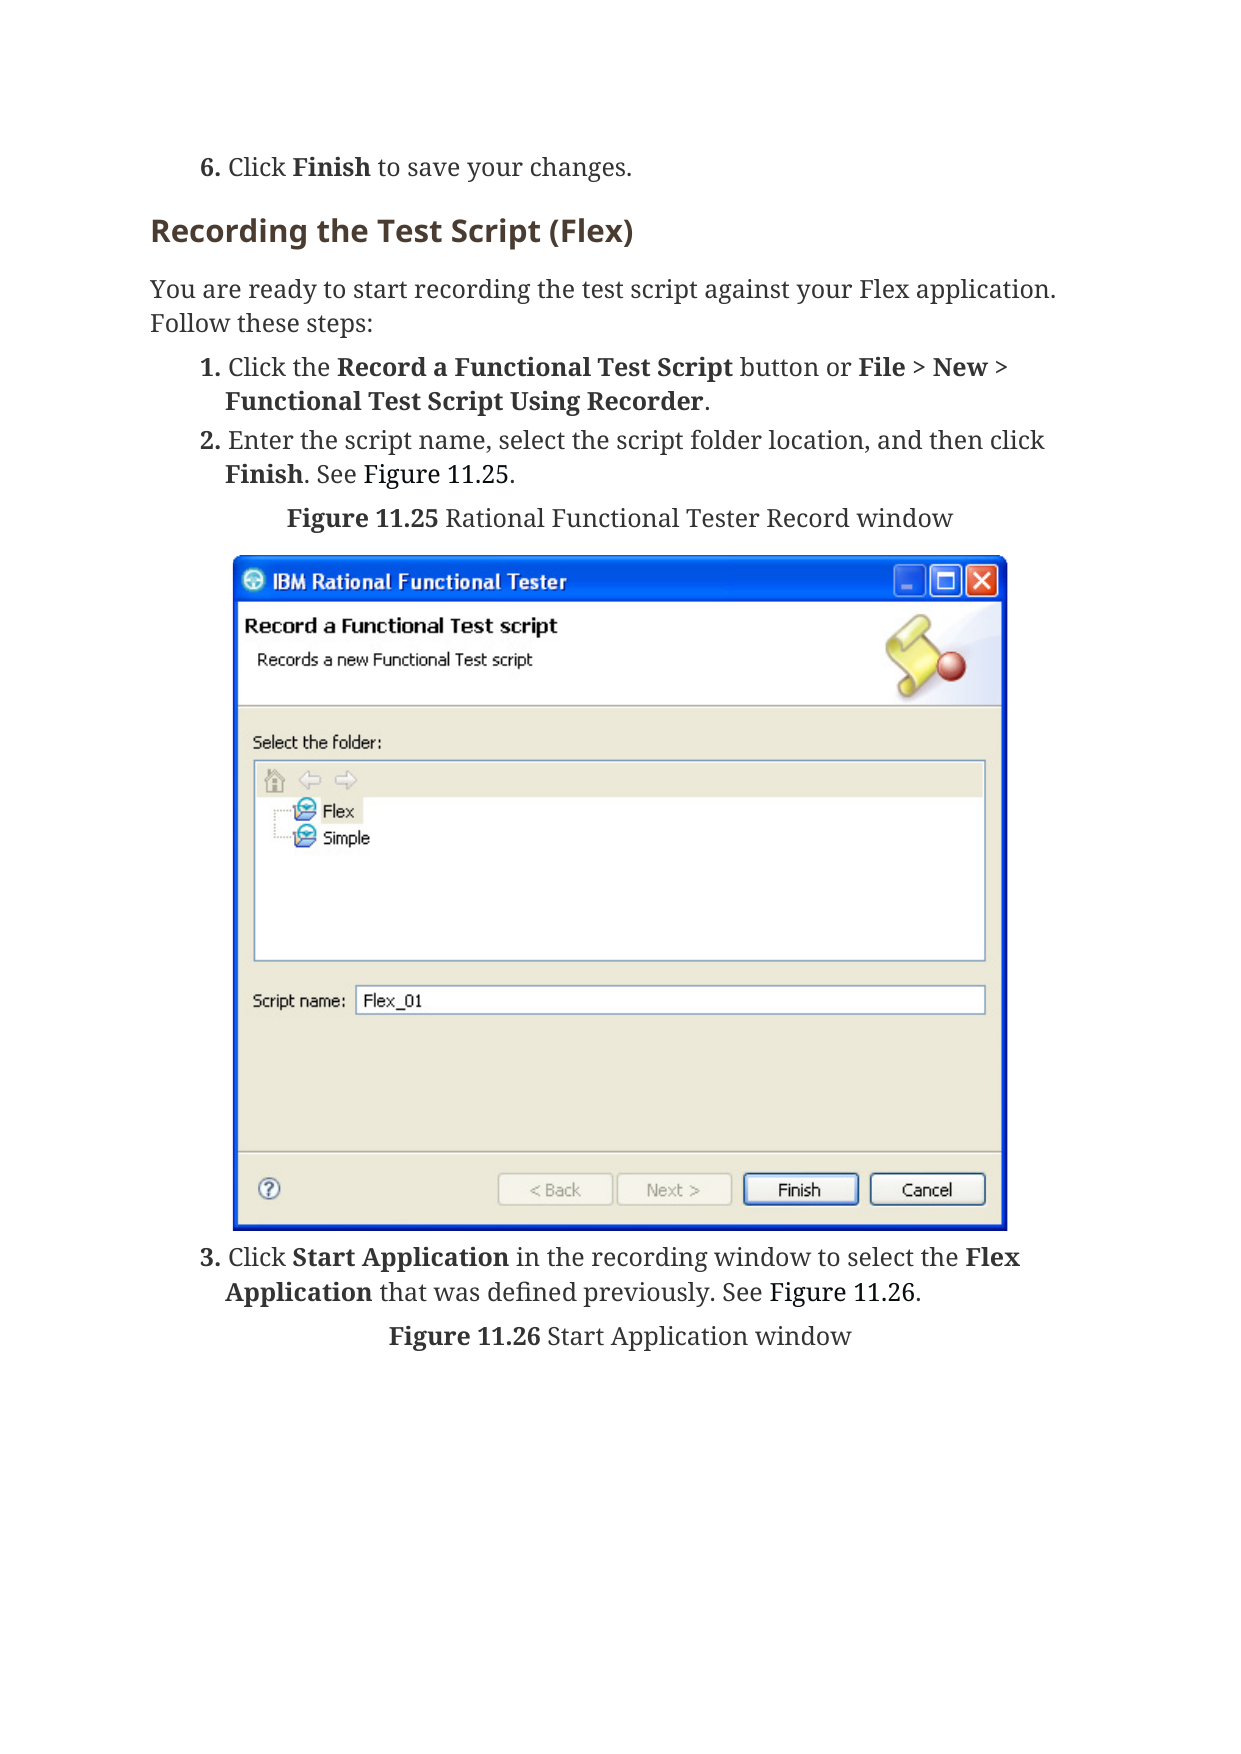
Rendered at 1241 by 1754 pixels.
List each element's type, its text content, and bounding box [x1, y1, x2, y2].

text 3. Click Start Application in the recording window to select the Flex Application that was defined previously. See Figure 11.26. [200, 1240, 1090, 1308]
text You are ready to start recording the test script against your Flex application. Follow these steps: [150, 272, 1090, 340]
text 1. Click the Record a Functional Test Script button or File > New > Functional Test Script Using Recorder. [200, 350, 1090, 418]
text Recording the Test Script (Flex) [150, 209, 1090, 252]
text Figure 11.25 Rational Functional Tester Record window [150, 501, 1090, 535]
picture [232, 555, 1008, 1231]
text Figure 11.26 Start Application window [150, 1318, 1090, 1352]
text 2. Enter the script name, select the script folder location, and then click Finish. See Figure 11.25. [200, 423, 1090, 491]
text 6. Click Finish to save your changes. [200, 150, 1090, 184]
